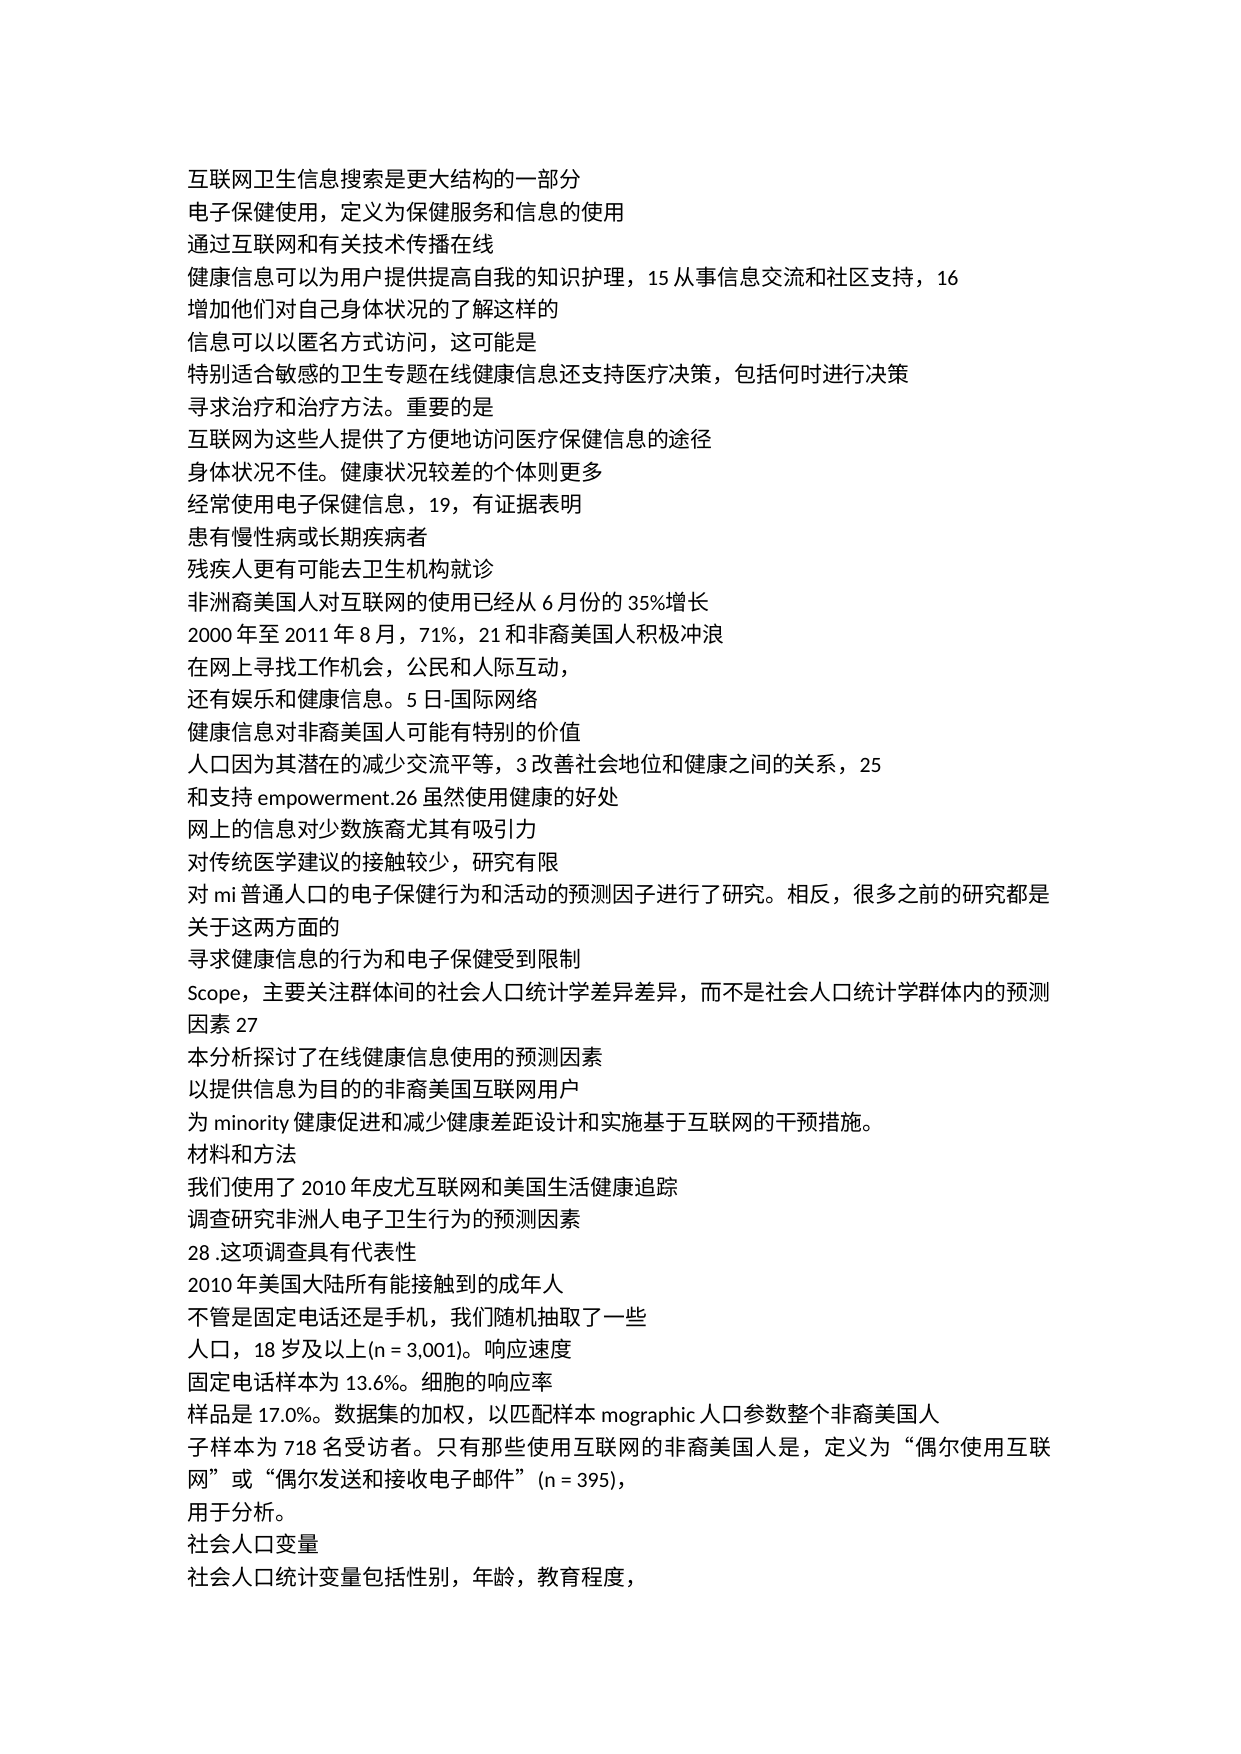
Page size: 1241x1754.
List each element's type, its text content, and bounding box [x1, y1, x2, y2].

text 2010年美国大陆所有能接触到的成年人 [187, 1267, 1053, 1299]
text 通过互联网和有关技术传播在线 [187, 227, 1053, 259]
text 还有娱乐和健康信息。5日-国际网络 [187, 682, 1053, 714]
text 经常使用电子保健信息，19，有证据表明 [187, 487, 1053, 519]
text 样品是17.0%。数据集的加权，以匹配样本mographic人口参数整个非裔美国人 [187, 1397, 1053, 1429]
text 互联网为这些人提供了方便地访问医疗保健信息的途径 [187, 422, 1053, 454]
text 增加他们对自己身体状况的了解这样的 [187, 292, 1053, 324]
text 人口，18岁及以上(n = 3,001)。响应速度 [187, 1332, 1053, 1364]
text 固定电话样本为13.6%。细胞的响应率 [187, 1364, 1053, 1397]
text 信息可以以匿名方式访问，这可能是 [187, 324, 1053, 357]
text 电子保健使用，定义为保健服务和信息的使用 [187, 194, 1053, 227]
text 健康信息对非裔美国人可能有特别的价值 [187, 714, 1053, 747]
text 寻求治疗和治疗方法。重要的是 [187, 389, 1053, 422]
text 对传统医学建议的接触较少，研究有限 [187, 844, 1053, 877]
text 不管是固定电话还是手机，我们随机抽取了一些 [187, 1299, 1053, 1332]
text 患有慢性病或长期疾病者 [187, 519, 1053, 552]
text 以提供信息为目的的非裔美国互联网用户 [187, 1072, 1053, 1104]
text 用于分析。 [187, 1494, 1053, 1527]
text 2000年至2011年8月，71%，21和非裔美国人积极冲浪 [187, 617, 1053, 649]
text Scope，主要关注群体间的社会人口统计学差异差异，而不是社会人口统计学群体内的预测因素27 [187, 974, 1053, 1039]
text 本分析探讨了在线健康信息使用的预测因素 [187, 1039, 1053, 1072]
text 社会人口统计变量包括性别，年龄，教育程度， [187, 1559, 1053, 1592]
text 调查研究非洲人电子卫生行为的预测因素 [187, 1202, 1053, 1234]
text 人口因为其潜在的减少交流平等，3改善社会地位和健康之间的关系，25 [187, 747, 1053, 779]
text 身体状况不佳。健康状况较差的个体则更多 [187, 454, 1053, 487]
text 互联网卫生信息搜索是更大结构的一部分 [187, 162, 1053, 194]
text 我们使用了2010年皮尤互联网和美国生活健康追踪 [187, 1169, 1053, 1202]
text 和支持empowerment.26虽然使用健康的好处 [187, 779, 1053, 812]
text 子样本为718名受访者。只有那些使用互联网的非裔美国人是，定义为“偶尔使用互联网”或“偶尔发送和接收电子邮件”(n = 395)， [187, 1429, 1053, 1494]
text 健康信息可以为用户提供提高自我的知识护理，15从事信息交流和社区支持，16 [187, 259, 1053, 292]
text 残疾人更有可能去卫生机构就诊 [187, 552, 1053, 584]
text 非洲裔美国人对互联网的使用已经从6月份的35%增长 [187, 584, 1053, 617]
text 在网上寻找工作机会，公民和人际互动， [187, 649, 1053, 682]
text 材料和方法 [187, 1137, 1053, 1169]
text 为minority健康促进和减少健康差距设计和实施基于互联网的干预措施。 [187, 1104, 1053, 1137]
text 网上的信息对少数族裔尤其有吸引力 [187, 812, 1053, 844]
text 社会人口变量 [187, 1527, 1053, 1559]
text 对mi普通人口的电子保健行为和活动的预测因子进行了研究。相反，很多之前的研究都是关于这两方面的 [187, 877, 1053, 942]
text 特别适合敏感的卫生专题在线健康信息还支持医疗决策，包括何时进行决策 [187, 357, 1053, 389]
text 28 .这项调查具有代表性 [187, 1234, 1053, 1267]
text 寻求健康信息的行为和电子保健受到限制 [187, 942, 1053, 974]
